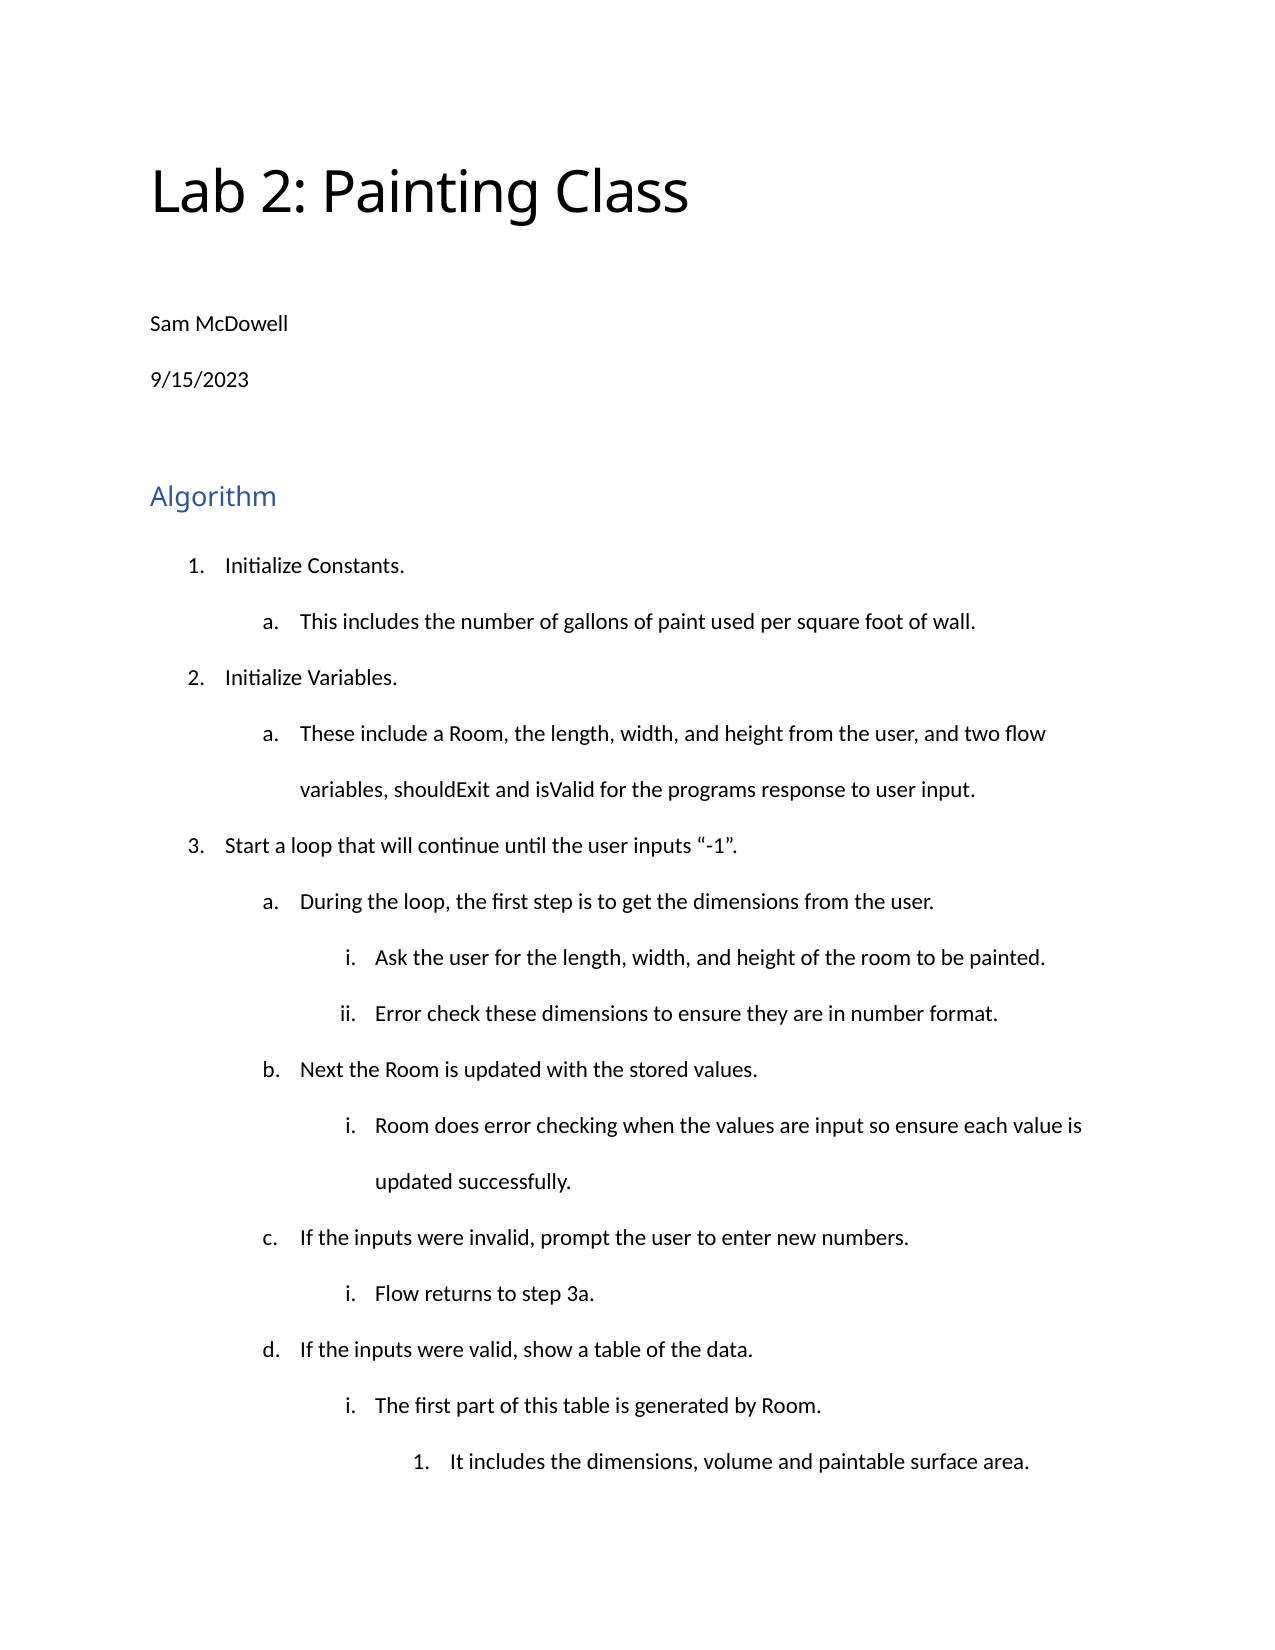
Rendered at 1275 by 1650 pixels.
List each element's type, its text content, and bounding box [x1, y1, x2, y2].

list Start a loop that will continue until the user inputs “-1”. [187, 831, 1125, 859]
list These include a Room, the length, width, and height from the user, and two flow variables, shouldExit and isValid for the programs response to user input. [262, 719, 1125, 803]
text Sam McDowell [150, 309, 1125, 337]
list Flow returns to step 3a. [356, 1279, 1125, 1307]
title Lab 2: Painting Class [150, 150, 1125, 229]
list Initialize Variables. [187, 663, 1125, 691]
list It includes the dimensions, volume and paintable surface area. [412, 1447, 1125, 1476]
list During the loop, the first step is to get the dimensions from the user. [262, 887, 1125, 915]
list Room does error checking when the values are input so ensure each value is updated successfully. [356, 1111, 1125, 1195]
list Ask the user for the length, width, and height of the room to be painted. [356, 943, 1125, 971]
list If the inputs were valid, show a table of the data. [262, 1335, 1125, 1363]
list Next the Room is updated with the stored values. [262, 1055, 1125, 1083]
list Error check these dimensions to ensure they are in number format. [356, 999, 1125, 1027]
list If the inputs were invalid, prompt the user to enter new numbers. [262, 1223, 1125, 1251]
list This includes the number of gallons of paint used per square foot of wall. [262, 607, 1125, 635]
list Initialize Constants. [187, 551, 1125, 579]
list The first part of this table is generated by Room. [356, 1391, 1125, 1419]
subtitle Algorithm [150, 477, 1125, 514]
text 9/15/2023 [150, 365, 1125, 393]
